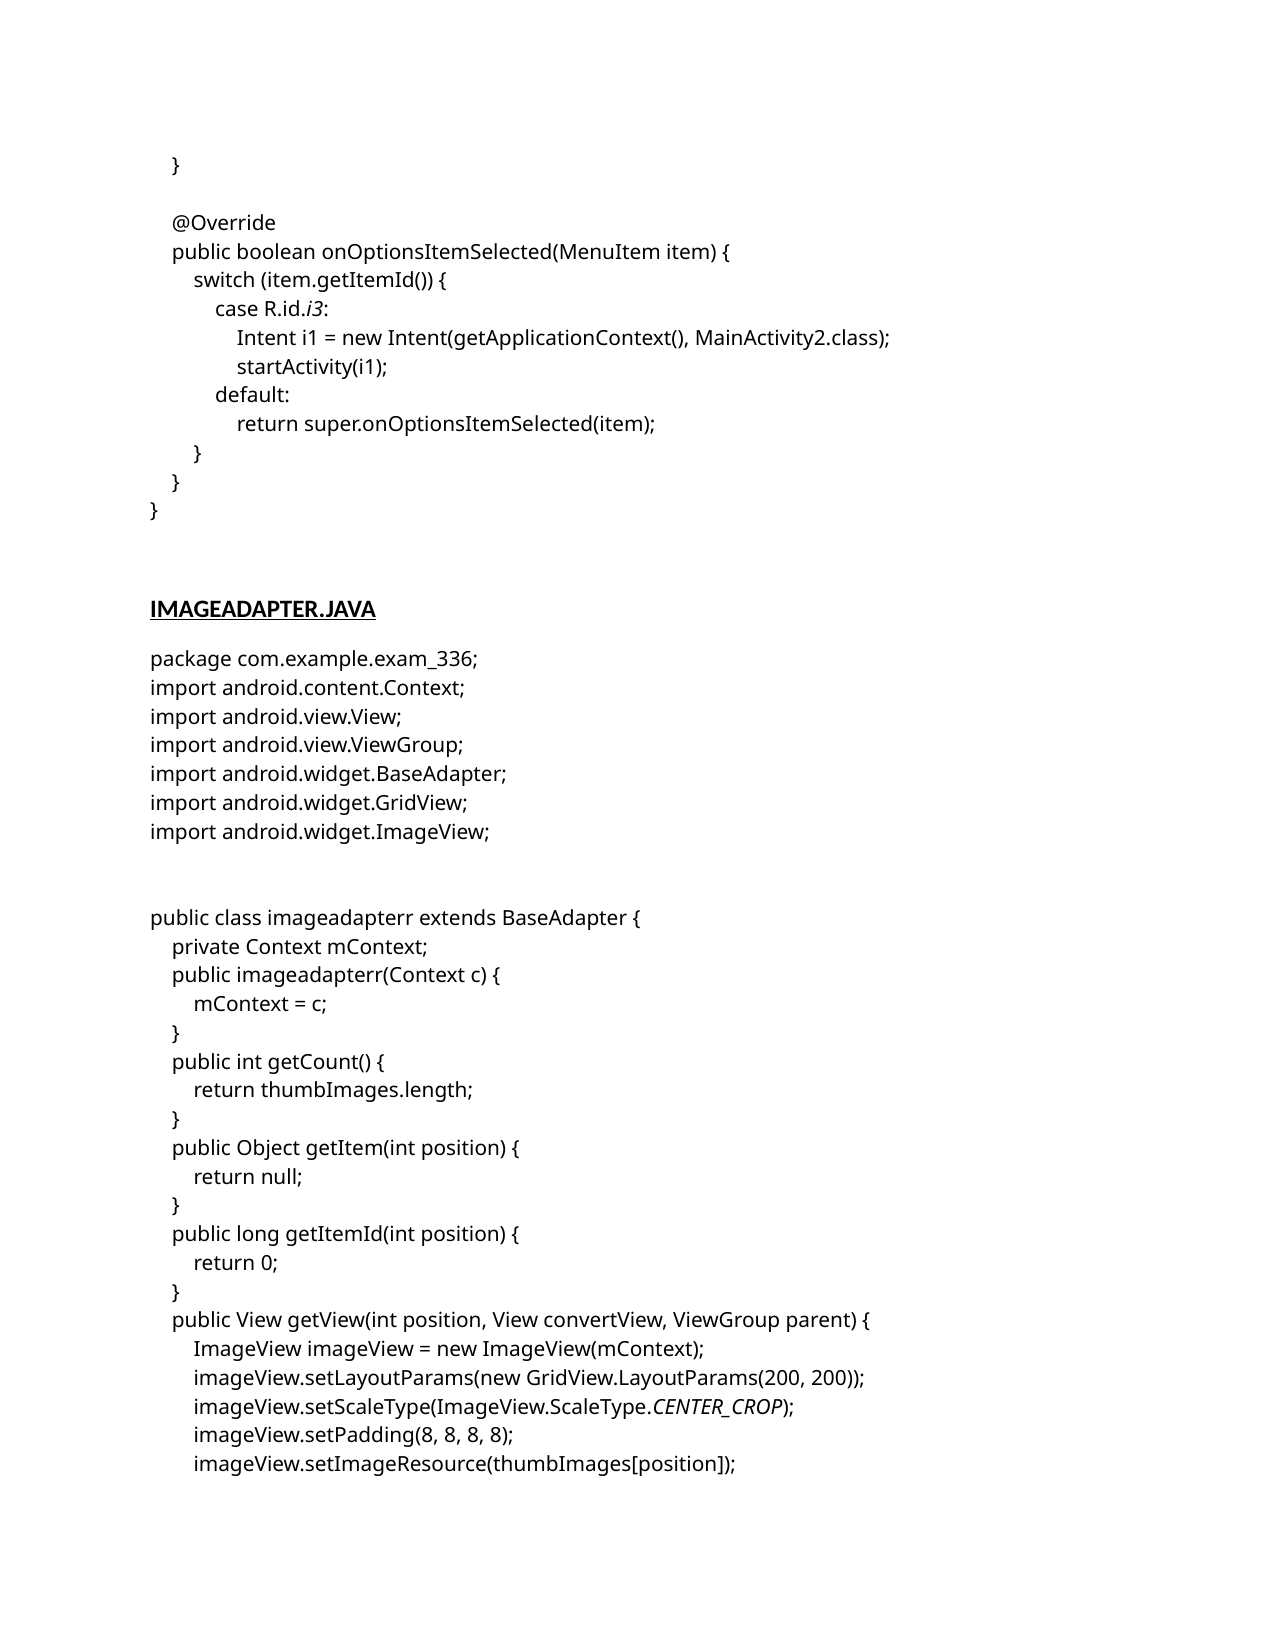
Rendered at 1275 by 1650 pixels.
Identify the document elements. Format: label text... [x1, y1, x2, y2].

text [150, 644, 1125, 1477]
text IMAGEADAPTER.JAVA [150, 594, 1125, 623]
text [150, 150, 1125, 524]
